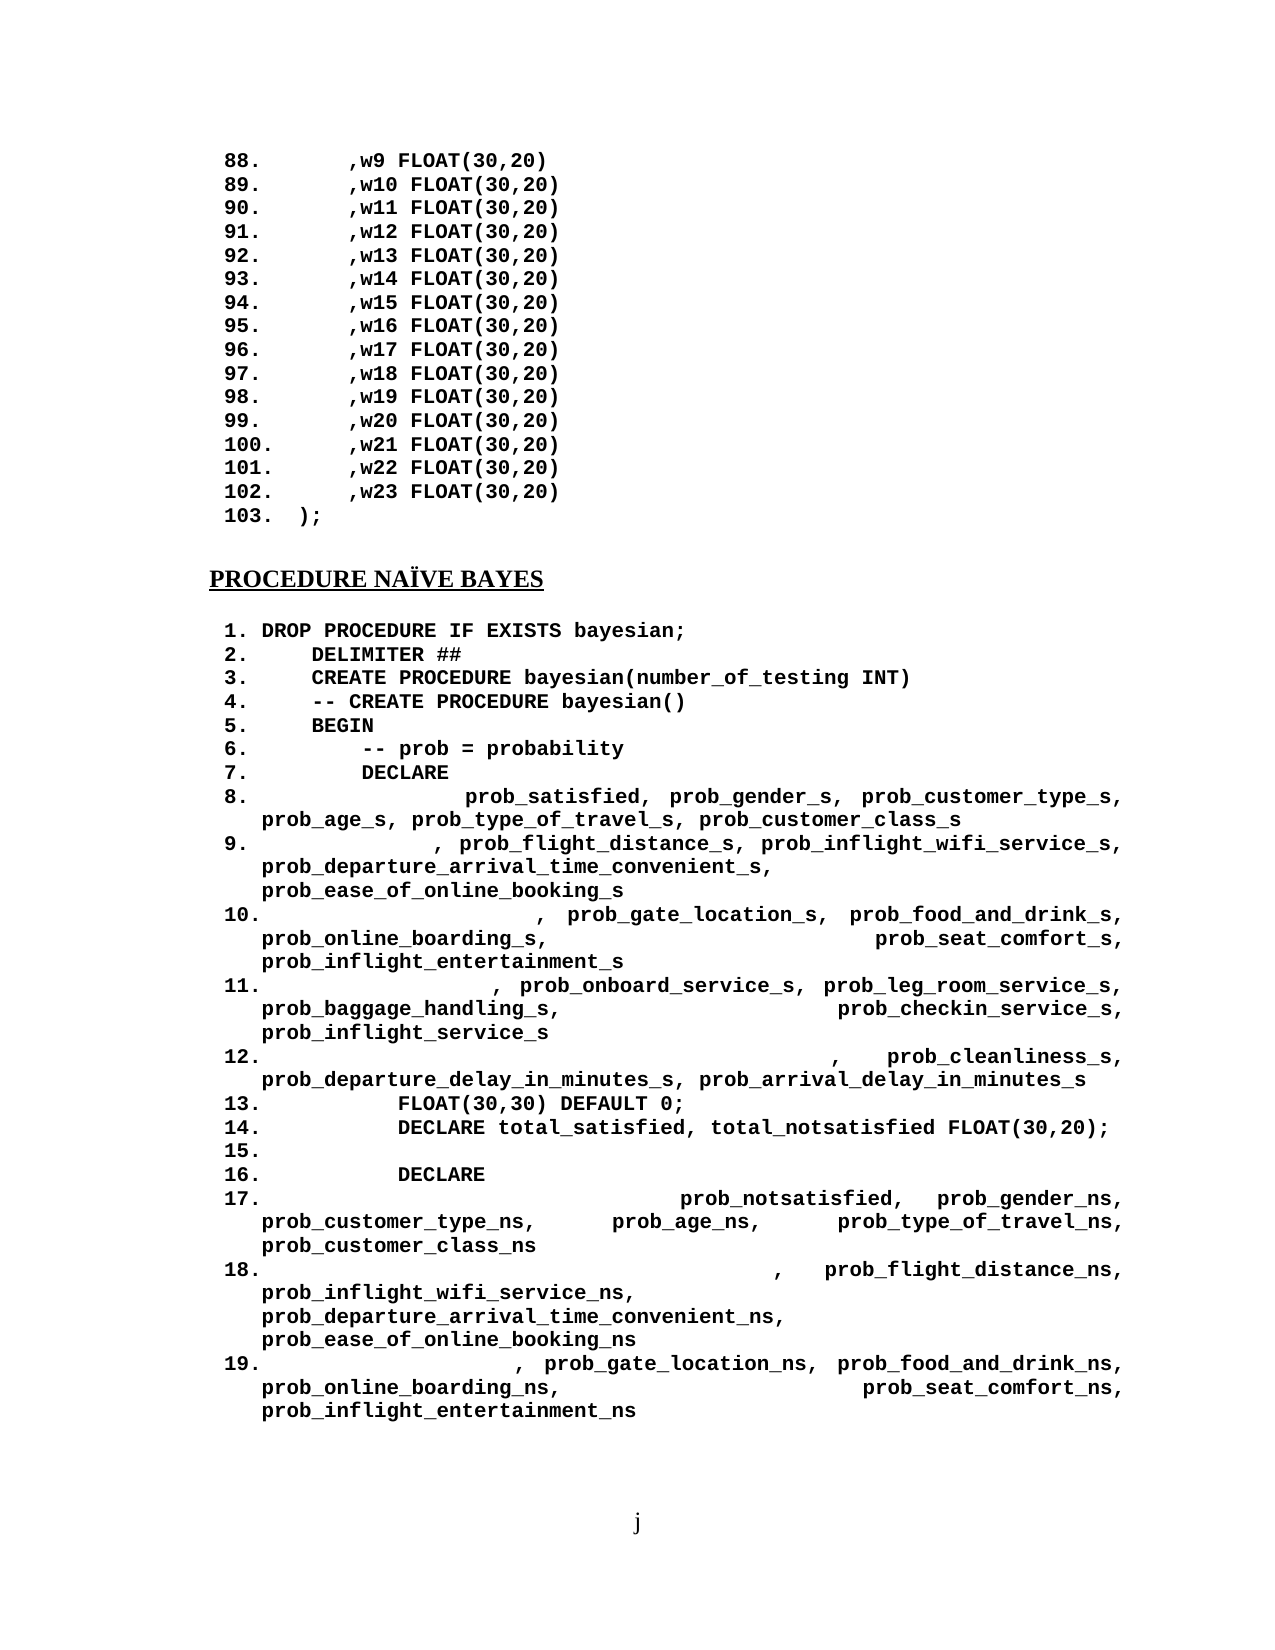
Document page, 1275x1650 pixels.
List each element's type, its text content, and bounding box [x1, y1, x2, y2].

list ,w10 FLOAT(30,20) [224, 174, 1125, 197]
list ,w17 FLOAT(30,20) [224, 339, 1125, 363]
list , prob_cleanliness_s, prob_departure_delay_in_minutes_s, prob_arrival_delay_in_minutes_s [224, 1046, 1125, 1093]
list DELIMITER ## [224, 644, 1125, 667]
list ,w18 FLOAT(30,20) [224, 363, 1125, 386]
list FLOAT(30,30) DEFAULT 0; [224, 1093, 1125, 1117]
list -- CREATE PROCEDURE bayesian() [224, 691, 1125, 715]
text PROCEDURE NAÏVE BAYES [209, 564, 1125, 593]
list -- prob = probability [224, 738, 1125, 762]
list DROP PROCEDURE IF EXISTS bayesian; [224, 620, 1125, 644]
list ,w9 FLOAT(30,20) [224, 150, 1125, 174]
list ,w16 FLOAT(30,20) [224, 316, 1125, 339]
list ,w19 FLOAT(30,20) [224, 386, 1125, 410]
list DECLARE [224, 762, 1125, 786]
list ,w22 FLOAT(30,20) [224, 457, 1125, 481]
list , prob_flight_distance_s, prob_inflight_wifi_service_s, prob_departure_arrival_time_convenient_s, prob_ease_of_online_booking_s [224, 833, 1125, 904]
list , prob_gate_location_ns, prob_food_and_drink_ns, prob_online_boarding_ns, prob_seat_comfort_ns, prob_inflight_entertainment_ns [224, 1353, 1125, 1424]
list ,w20 FLOAT(30,20) [224, 410, 1125, 434]
list prob_notsatisfied, prob_gender_ns, prob_customer_type_ns, prob_age_ns, prob_type_of_travel_ns, prob_customer_class_ns [224, 1188, 1125, 1258]
list prob_satisfied, prob_gender_s, prob_customer_type_s, prob_age_s, prob_type_of_travel_s, prob_customer_class_s [224, 786, 1125, 833]
list ,w21 FLOAT(30,20) [224, 434, 1125, 457]
list ,w11 FLOAT(30,20) [224, 197, 1125, 221]
list BEGIN [224, 715, 1125, 738]
list ,w12 FLOAT(30,20) [224, 221, 1125, 244]
list ,w14 FLOAT(30,20) [224, 268, 1125, 292]
list , prob_flight_distance_ns, prob_inflight_wifi_service_ns, prob_departure_arrival_time_convenient_ns, prob_ease_of_online_booking_ns [224, 1258, 1125, 1353]
list ,w13 FLOAT(30,20) [224, 244, 1125, 268]
list , prob_gate_location_s, prob_food_and_drink_s, prob_online_boarding_s, prob_seat_comfort_s, prob_inflight_entertainment_s [224, 904, 1125, 975]
list ,w15 FLOAT(30,20) [224, 292, 1125, 316]
list , prob_onboard_service_s, prob_leg_room_service_s, prob_baggage_handling_s, prob_checkin_service_s, prob_inflight_service_s [224, 975, 1125, 1046]
list DECLARE total_satisfied, total_notsatisfied FLOAT(30,20); [224, 1117, 1125, 1140]
list ,w23 FLOAT(30,20) [224, 481, 1125, 505]
list DECLARE [224, 1164, 1125, 1188]
list CREATE PROCEDURE bayesian(number_of_testing INT) [224, 667, 1125, 691]
list ); [224, 505, 1125, 528]
